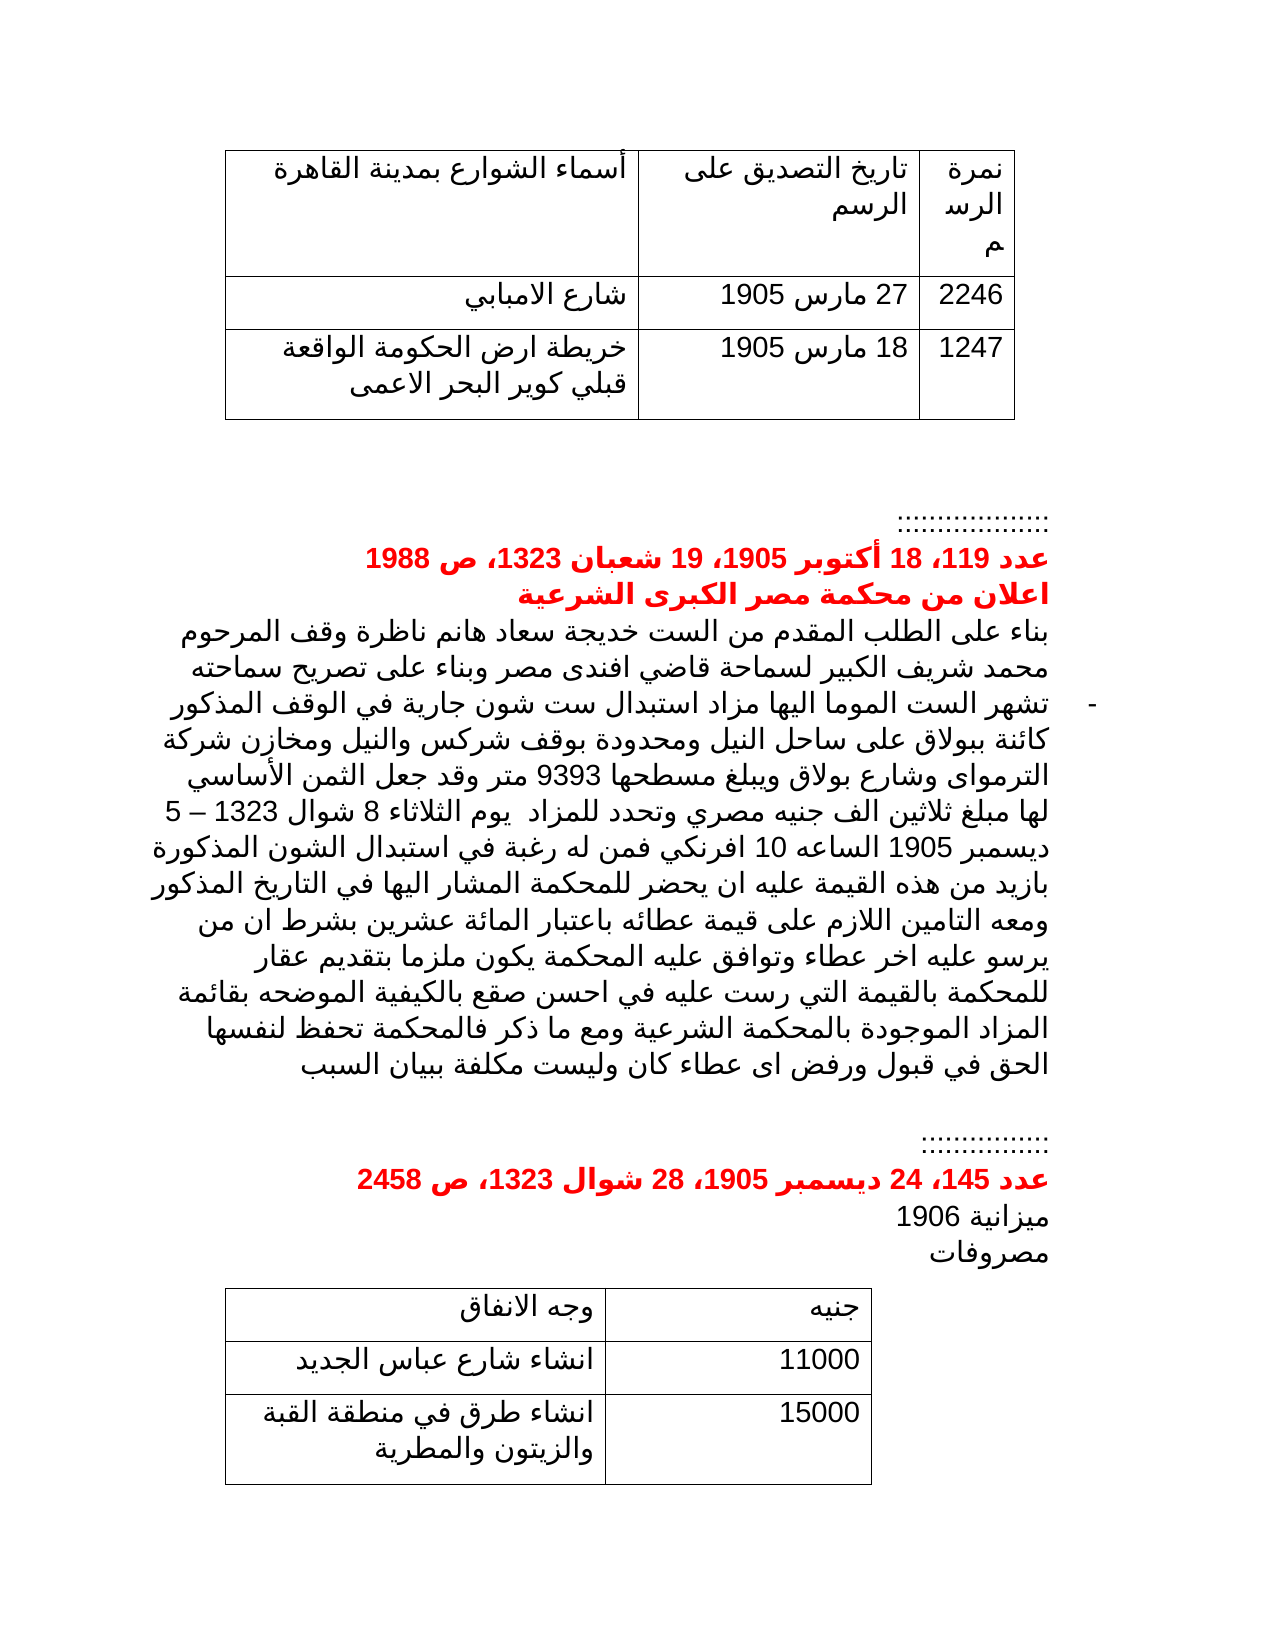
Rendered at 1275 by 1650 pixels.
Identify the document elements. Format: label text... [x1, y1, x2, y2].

list عدد 145، 24 ديسمبر 1905، 28 شوال 1323، ص 2458 [150, 1162, 1050, 1196]
list عدد 119، 18 أكتوبر 1905، 19 شعبان 1323، ص 1988 [150, 541, 1050, 575]
table_cell خريطة ارض الحكومة الواقعة قبلي كوير البحر الاعمى [226, 330, 638, 418]
table_cell شارع الامبابي [226, 277, 638, 329]
table_header نمرة الرسم [920, 151, 1014, 276]
list اعلان من محكمة مصر الكبرى الشرعية [150, 577, 1050, 611]
table_cell 18 مارس 1905 [639, 330, 919, 418]
table_cell 1247 [920, 330, 1014, 418]
table_cell 15000 [606, 1395, 871, 1484]
list ميزانية 1906 [150, 1198, 1050, 1232]
list تشهر الست الموما اليها مزاد استبدال ست شون جارية في الوقف المذكور كائنة ببولاق على ساحل النيل ومحدودة بوقف شركس والنيل ومخازن شركة الترمواى وشارع بولاق ويبلغ مسطحها 9393 متر وقد جعل الثمن الأساسي لها مبلغ ثلاثين الف جنيه مصري وتحدد للمزاد يوم الثلاثاء 8 شوال 1323 – 5 ديسمبر 1905 الساعه 10 افرنكي فمن له رغبة في استبدال الشون المذكورة بازيد من هذه القيمة عليه ان يحضر للمحكمة المشار اليها في التاريخ المذكور ومعه التامين اللازم على قيمة عطائه باعتبار المائة عشرين بشرط ان من يرسو عليه اخر عطاء وتوافق عليه المحكمة يكون ملزما بتقديم عقار للمحكمة بالقيمة التي رست عليه في احسن صقع بالكيفية الموضحه بقائمة المزاد الموجودة بالمحكمة الشرعية ومع ما ذكر فالمحكمة تحفظ لنفسها الحق في قبول ورفض اى عطاء كان وليست مكلفة ببيان السبب [150, 686, 1087, 1081]
list ::::::::::::::::::: [150, 505, 1050, 539]
list :::::::::::::::: [150, 1126, 1050, 1160]
table_header وجه الانفاق [226, 1289, 605, 1341]
table_cell 27 مارس 1905 [639, 277, 919, 329]
table_header أسماء الشوارع بمدينة القاهرة [226, 151, 638, 276]
table_cell انشاء شارع عباس الجديد [226, 1342, 605, 1394]
list بناء على الطلب المقدم من الست خديجة سعاد هانم ناظرة وقف المرحوم محمد شريف الكبير لسماحة قاضي افندى مصر وبناء على تصريح سماحته [150, 613, 1050, 683]
list مصروفات [150, 1235, 1050, 1268]
table_header تاريخ التصديق على الرسم [639, 151, 919, 276]
table_header جنيه [606, 1289, 871, 1341]
table_cell انشاء طرق في منطقة القبة والزيتون والمطرية [226, 1395, 605, 1484]
table_cell 2246 [920, 277, 1014, 329]
table_cell 11000 [606, 1342, 871, 1394]
